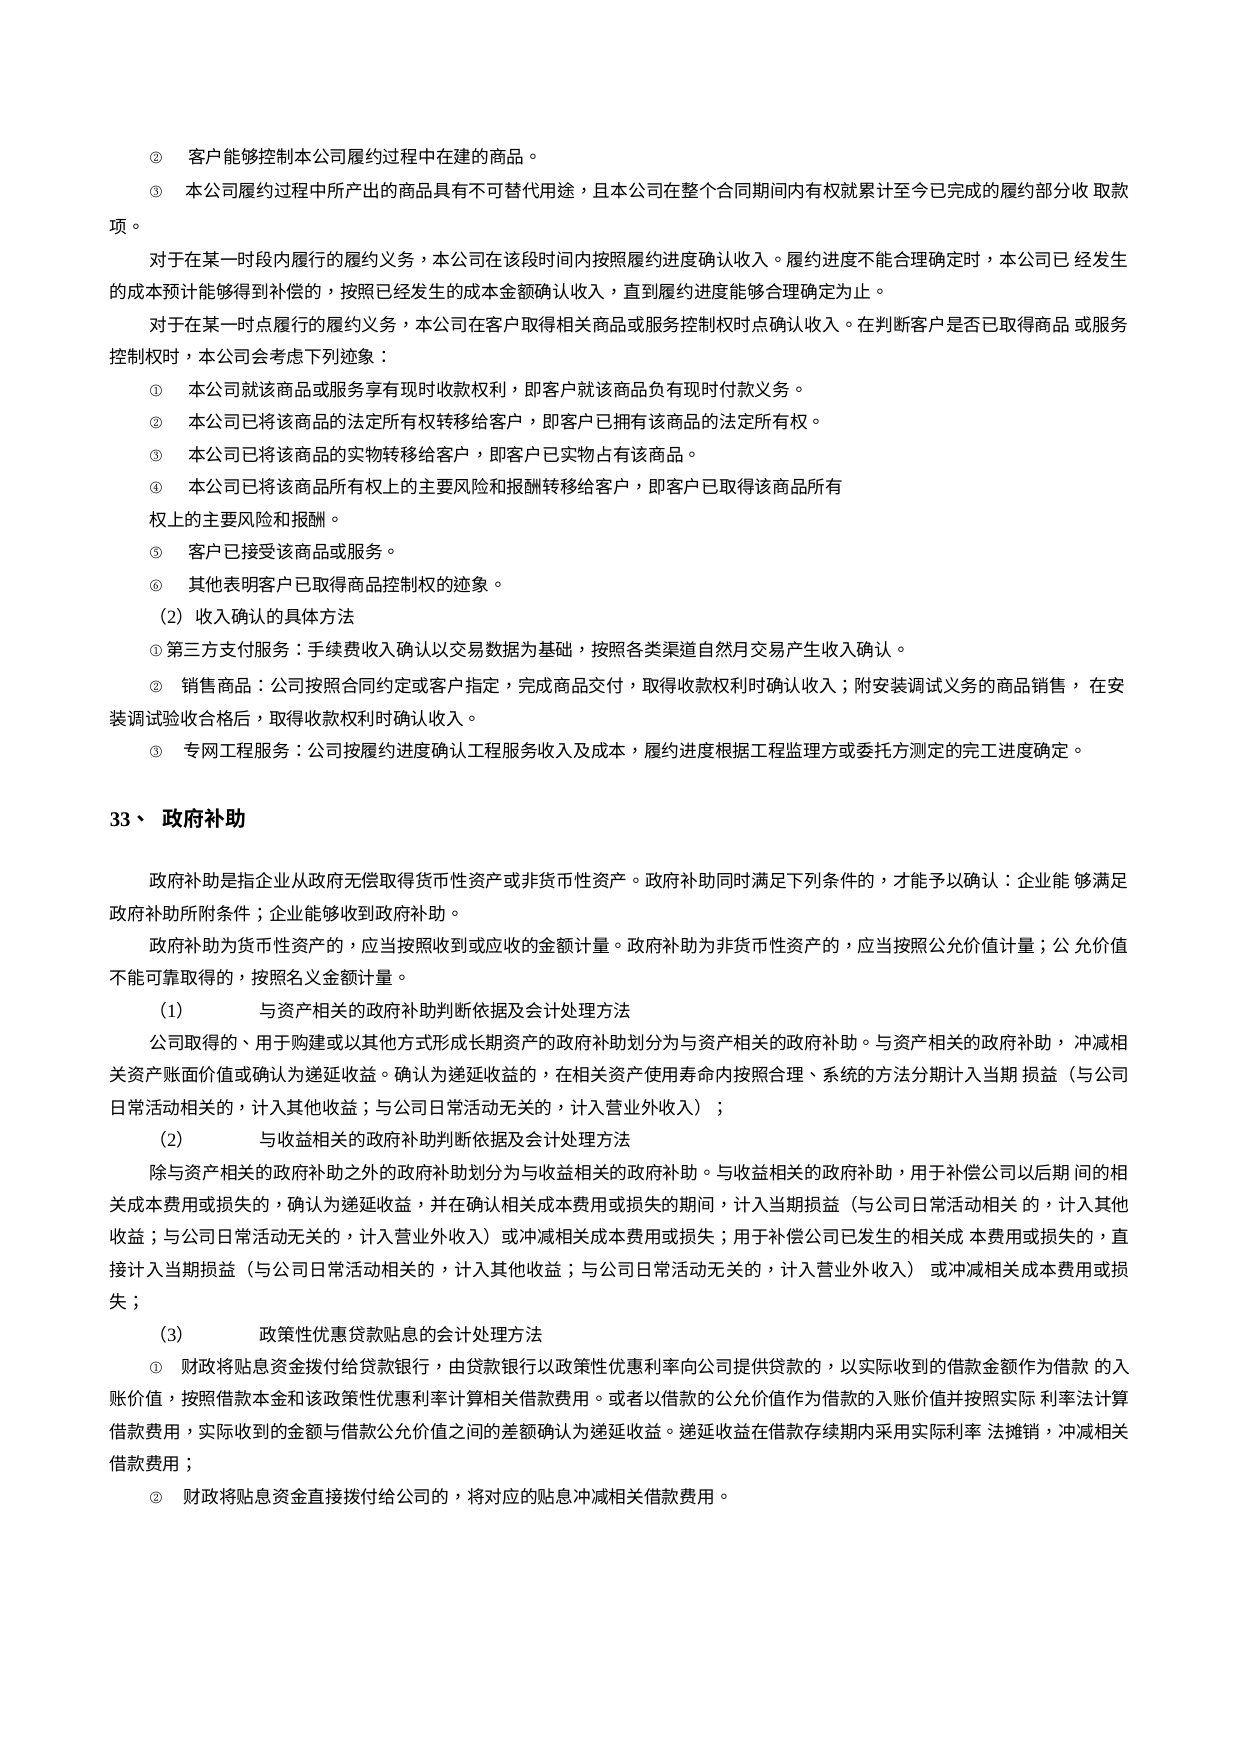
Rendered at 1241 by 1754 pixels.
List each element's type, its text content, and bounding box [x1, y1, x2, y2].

text 对于在某一时段内履行的履约义务，本公司在该段时间内按照履约进度确认收入。履约进度不能合理确定时，本公司已 经发生的成本预计能够得到补偿的，按照已经发生的成本金额确认收入，直到履约进度能够合理确定为止。 [109, 240, 1129, 305]
text 政府补助为货币性资产的，应当按照收到或应收的金额计量。政府补助为非货币性资产的，应当按照公允价值计量；公 允价值不能可靠取得的，按照名义金额计量。 [109, 926, 1129, 991]
text （2） 与收益相关的政府补助判断依据及会计处理方法 [109, 1121, 1129, 1153]
subtitle 33、 政府补助 [109, 804, 1129, 832]
list 其他表明客户已取得商品控制权的迹象。 [109, 565, 1129, 598]
list 本公司就该商品或服务享有现时收款权利，即客户就该商品负有现时付款义务。 [109, 370, 1129, 403]
text ①第三方支付服务：手续费收入确认以交易数据为基础，按照各类渠道自然月交易产生收入确认。 [109, 630, 1129, 663]
list 专网工程服务：公司按履约进度确认工程服务收入及成本，履约进度根据工程监理方或委托方测定的完工进度确定。 [109, 732, 1129, 764]
list 客户已接受该商品或服务。 [109, 533, 1129, 565]
text 除与资产相关的政府补助之外的政府补助划分为与收益相关的政府补助。与收益相关的政府补助，用于补偿公司以后期 间的相关成本费用或损失的，确认为递延收益，并在确认相关成本费用或损失的期间，计入当期损益（与公司日常活动相关 的，计入其他收益；与公司日常活动无关的，计入营业外收入）或冲减相关成本费用或损失；用于补偿公司已发生的相关成 本费用或损失的，直接计入当期损益（与公司日常活动相关的，计入其他收益；与公司日常活动无关的，计入营业外收入） 或冲减相关成本费用或损失； [109, 1153, 1129, 1315]
list 销售商品：公司按照合同约定或客户指定，完成商品交付，取得收款权利时确认收入；附安装调试义务的商品销售， 在安装调试验收合格后，取得收款权利时确认收入。 [109, 667, 1129, 732]
text 权上的主要风险和报酬。 [109, 500, 1129, 533]
text （3） 政策性优惠贷款贴息的会计处理方法 [109, 1315, 1129, 1348]
list 本公司已将该商品的实物转移给客户，即客户已实物占有该商品。 [109, 435, 1129, 468]
list 客户能够控制本公司履约过程中在建的商品。 [109, 144, 1129, 168]
list 财政将贴息资金拨付给贷款银行，由贷款银行以政策性优惠利率向公司提供贷款的，以实际收到的借款金额作为借款 的入账价值，按照借款本金和该政策性优惠利率计算相关借款费用。或者以借款的公允价值作为借款的入账价值并按照实际 利率法计算借款费用，实际收到的金额与借款公允价值之间的差额确认为递延收益。递延收益在借款存续期内采用实际利率 法摊销，冲减相关借款费用； [109, 1348, 1129, 1477]
list 本公司已将该商品的法定所有权转移给客户，即客户已拥有该商品的法定所有权。 [109, 403, 1129, 435]
text 政府补助是指企业从政府无偿取得货币性资产或非货币性资产。政府补助同时满足下列条件的，才能予以确认：企业能 够满足政府补助所附条件；企业能够收到政府补助。 [109, 862, 1129, 926]
list 财政将贴息资金直接拨付给公司的，将对应的贴息冲减相关借款费用。 [109, 1477, 1129, 1509]
list 本公司履约过程中所产出的商品具有不可替代用途，且本公司在整个合同期间内有权就累计至今已完成的履约部分收 取款项。 [109, 168, 1129, 240]
text 公司取得的、用于购建或以其他方式形成长期资产的政府补助划分为与资产相关的政府补助。与资产相关的政府补助， 冲减相关资产账面价值或确认为递延收益。确认为递延收益的，在相关资产使用寿命内按照合理、系统的方法分期计入当期 损益（与公司日常活动相关的，计入其他收益；与公司日常活动无关的，计入营业外收入）； [109, 1024, 1129, 1121]
text （1） 与资产相关的政府补助判断依据及会计处理方法 [109, 991, 1129, 1024]
text （2） 收入确认的具体方法 [109, 598, 1129, 630]
list 本公司已将该商品所有权上的主要风险和报酬转移给客户，即客户已取得该商品所有 [109, 468, 1129, 500]
text 对于在某一时点履行的履约义务，本公司在客户取得相关商品或服务控制权时点确认收入。在判断客户是否已取得商品 或服务控制权时，本公司会考虑下列迹象： [109, 305, 1129, 370]
